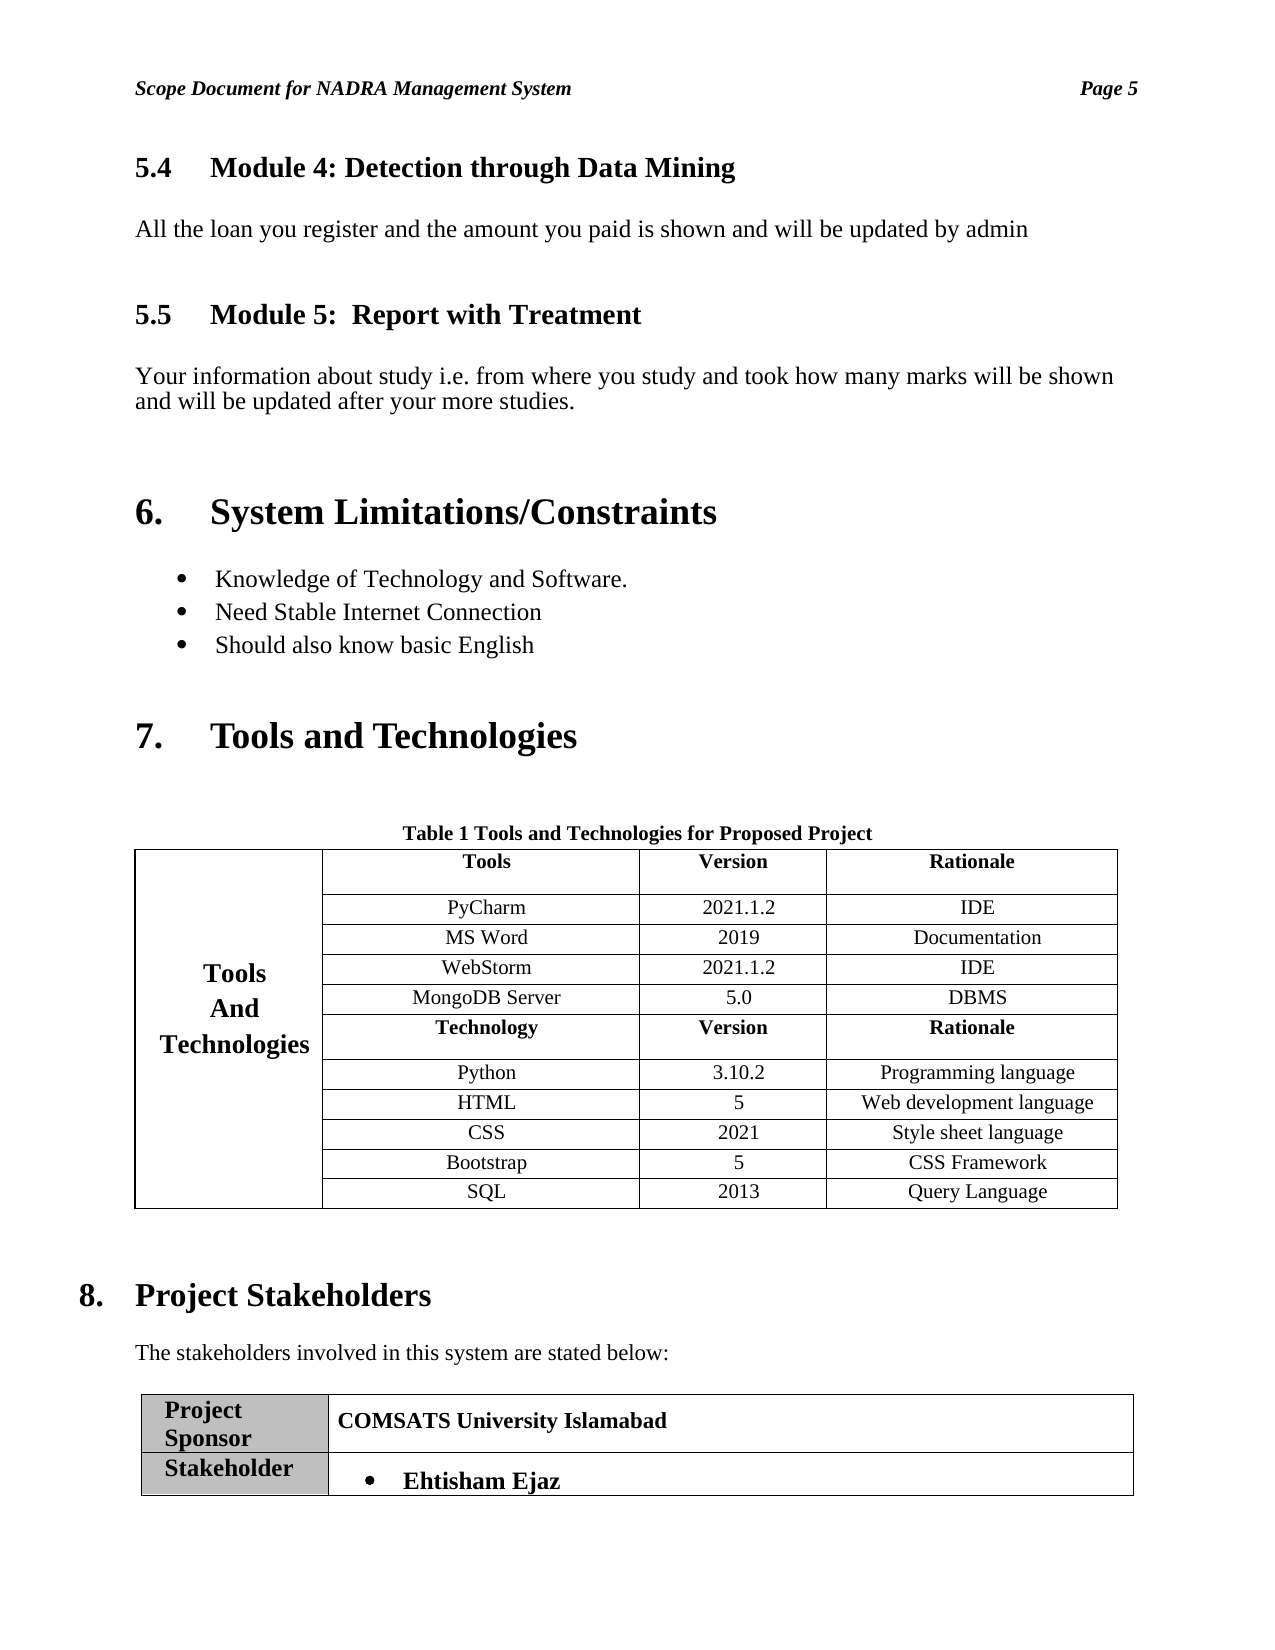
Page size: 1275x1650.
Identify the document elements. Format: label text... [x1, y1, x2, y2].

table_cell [329, 1453, 1133, 1494]
table_cell DBMS [827, 985, 1117, 1014]
table_cell Query Language [827, 1179, 1117, 1208]
table_cell Python [323, 1060, 639, 1089]
table_cell MongoDB Server [323, 985, 639, 1014]
text All the loan you register and the amount you paid is shown and will be updated by admin [135, 218, 1140, 243]
text Your information about study i.e. from where you study and took how many marks will be shown and will be updated after your more studies. [135, 364, 1140, 414]
table_cell Bootstrap [323, 1150, 639, 1178]
subtitle Tools and Technologies [135, 713, 1140, 756]
table_header Tools And Technologies [136, 850, 322, 1208]
table_cell MS Word [323, 925, 639, 954]
table_cell Technology [323, 1015, 639, 1059]
text The stakeholders involved in this system are stated below: [135, 1338, 1140, 1365]
table_cell IDE [827, 955, 1117, 984]
table_cell Documentation [827, 925, 1117, 954]
table_cell CSS [323, 1120, 639, 1148]
table_cell Stakeholder [142, 1453, 328, 1494]
list Need Stable Internet Connection [177, 597, 1140, 626]
table_header COMSATS University Islamabad [329, 1395, 1133, 1452]
table_header Rationale [827, 850, 1117, 894]
list Knowledge of Technology and Software. [177, 564, 1140, 593]
table_cell Style sheet language [827, 1120, 1117, 1148]
table_cell PyCharm [323, 895, 639, 923]
table_cell Version [640, 1015, 826, 1059]
table_cell 2019 [640, 925, 826, 954]
table_cell HTML [323, 1090, 639, 1119]
subtitle System Limitations/Constraints [135, 489, 1140, 533]
text Table 1 Tools and Technologies for Proposed Project [135, 821, 1140, 845]
table_cell IDE [827, 895, 1117, 923]
table_cell 5 [640, 1150, 826, 1178]
table_header Version [640, 850, 826, 894]
subtitle Project Stakeholders [79, 1275, 1140, 1313]
table_cell WebStorm [323, 955, 639, 984]
table_cell Programming language [827, 1060, 1117, 1089]
table_cell 5 [640, 1090, 826, 1119]
table_cell Rationale [827, 1015, 1117, 1059]
table_header Project Sponsor [142, 1395, 328, 1452]
list Should also know basic English [177, 630, 1140, 659]
table_cell 2021.1.2 [640, 895, 826, 923]
table_cell 2021.1.2 [640, 955, 826, 984]
table_cell 2021 [640, 1120, 826, 1148]
table_cell 5.0 [640, 985, 826, 1014]
table_cell SQL [323, 1179, 639, 1208]
subtitle Module 4: Detection through Data Mining [135, 150, 1140, 183]
table_cell 2013 [640, 1179, 826, 1208]
subtitle Module 5: Report with Treatment [135, 297, 1140, 330]
table_cell 3.10.2 [640, 1060, 826, 1089]
table_cell Web development language [827, 1090, 1117, 1119]
table_header Tools [323, 850, 639, 894]
table_cell CSS Framework [827, 1150, 1117, 1178]
